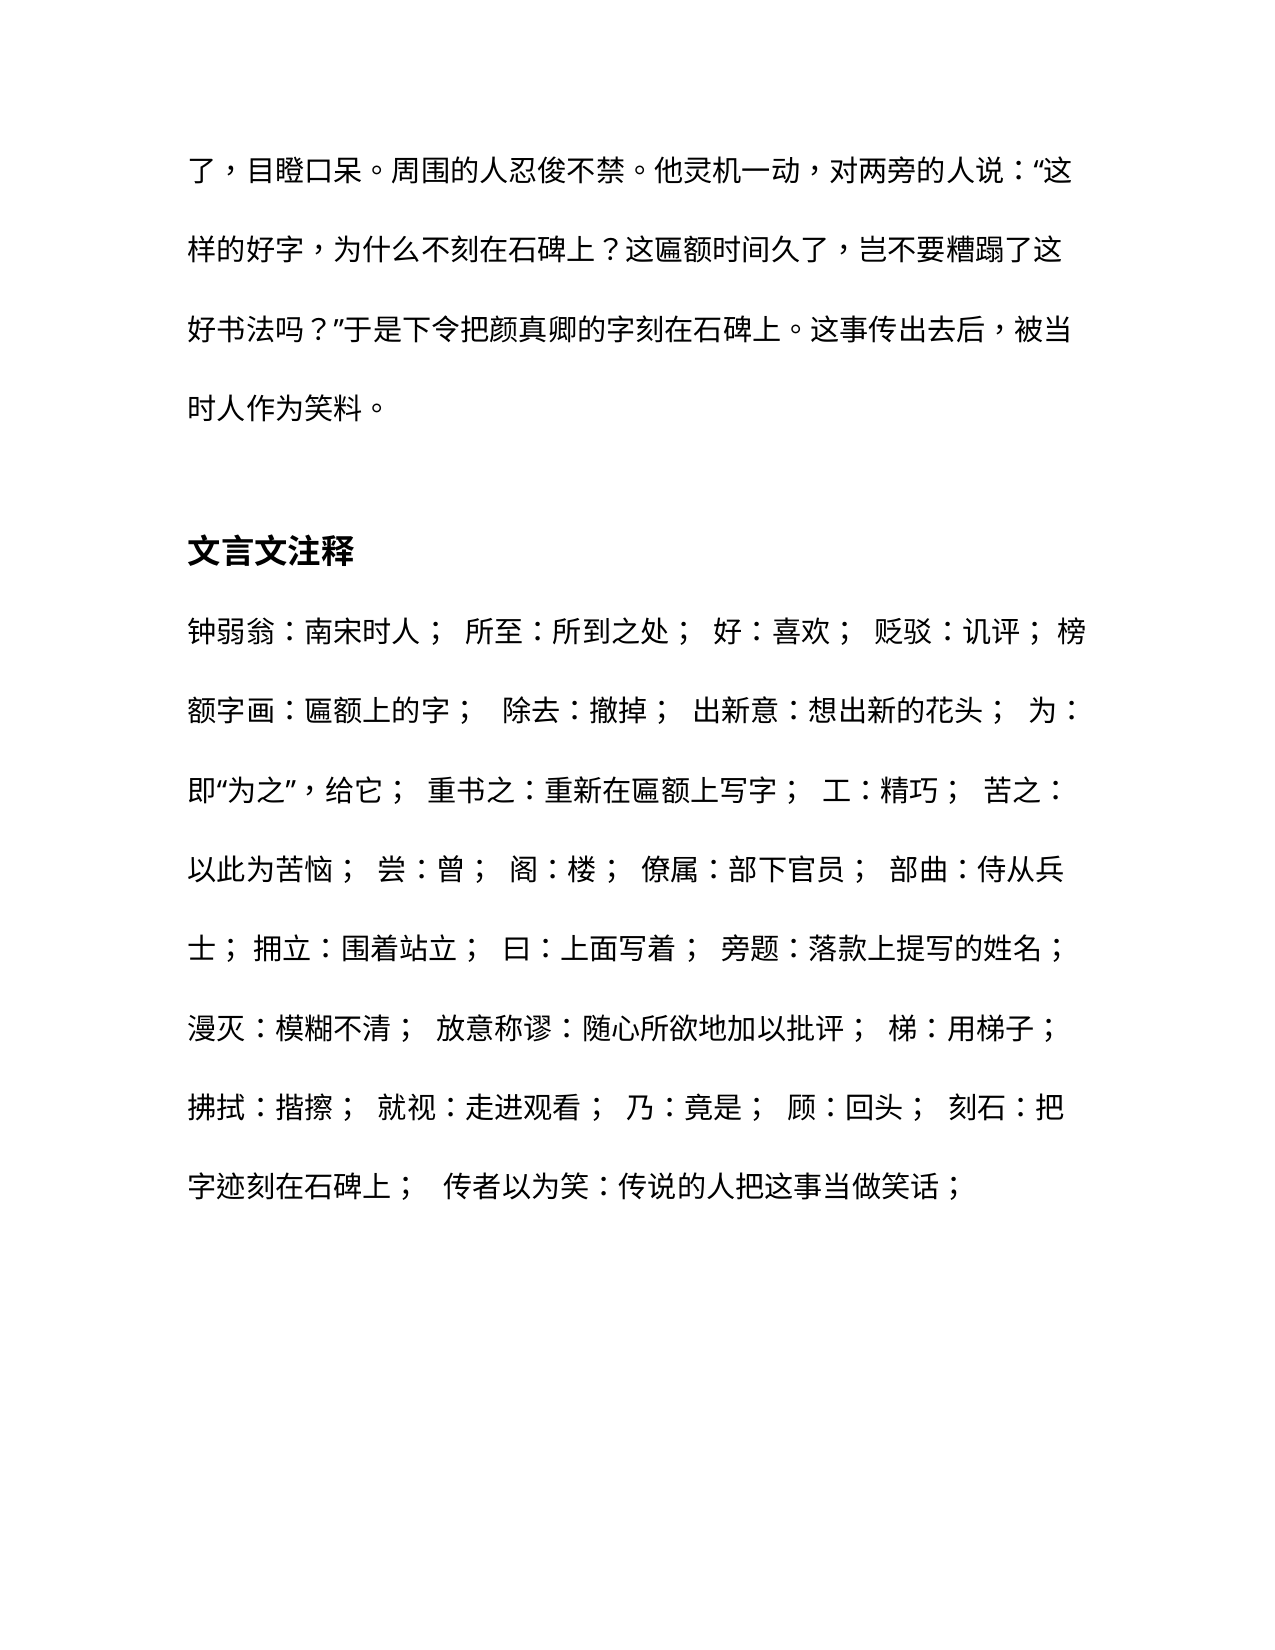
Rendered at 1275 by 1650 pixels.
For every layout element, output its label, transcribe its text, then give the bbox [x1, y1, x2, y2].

text 钟弱翁：南宋时人； 所至：所到之处； 好：喜欢； 贬驳：讥评； 榜额字画：匾额上的字； 除去：撤掉； 出新意：想出新的花头； 为：即“为之”，给它； 重书之：重新在匾额上写字； 工：精巧； 苦之：以此为苦恼； 尝：曾； 阁：楼； 僚属：部下官员； 部曲：侍从兵士； 拥立：围着站立； 曰：上面写着； 旁题：落款上提写的姓名； 漫灭：模糊不清； 放意称谬：随心所欲地加以批评； 梯：用梯子； 拂拭：揩擦； 就视：走进观看； 乃：竟是； 顾：回头； 刻石：把字迹刻在石碑上； 传者以为笑：传说的人把这事当做笑话； [187, 611, 1087, 1259]
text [187, 150, 1087, 481]
text 文言文注释 [187, 528, 1087, 573]
